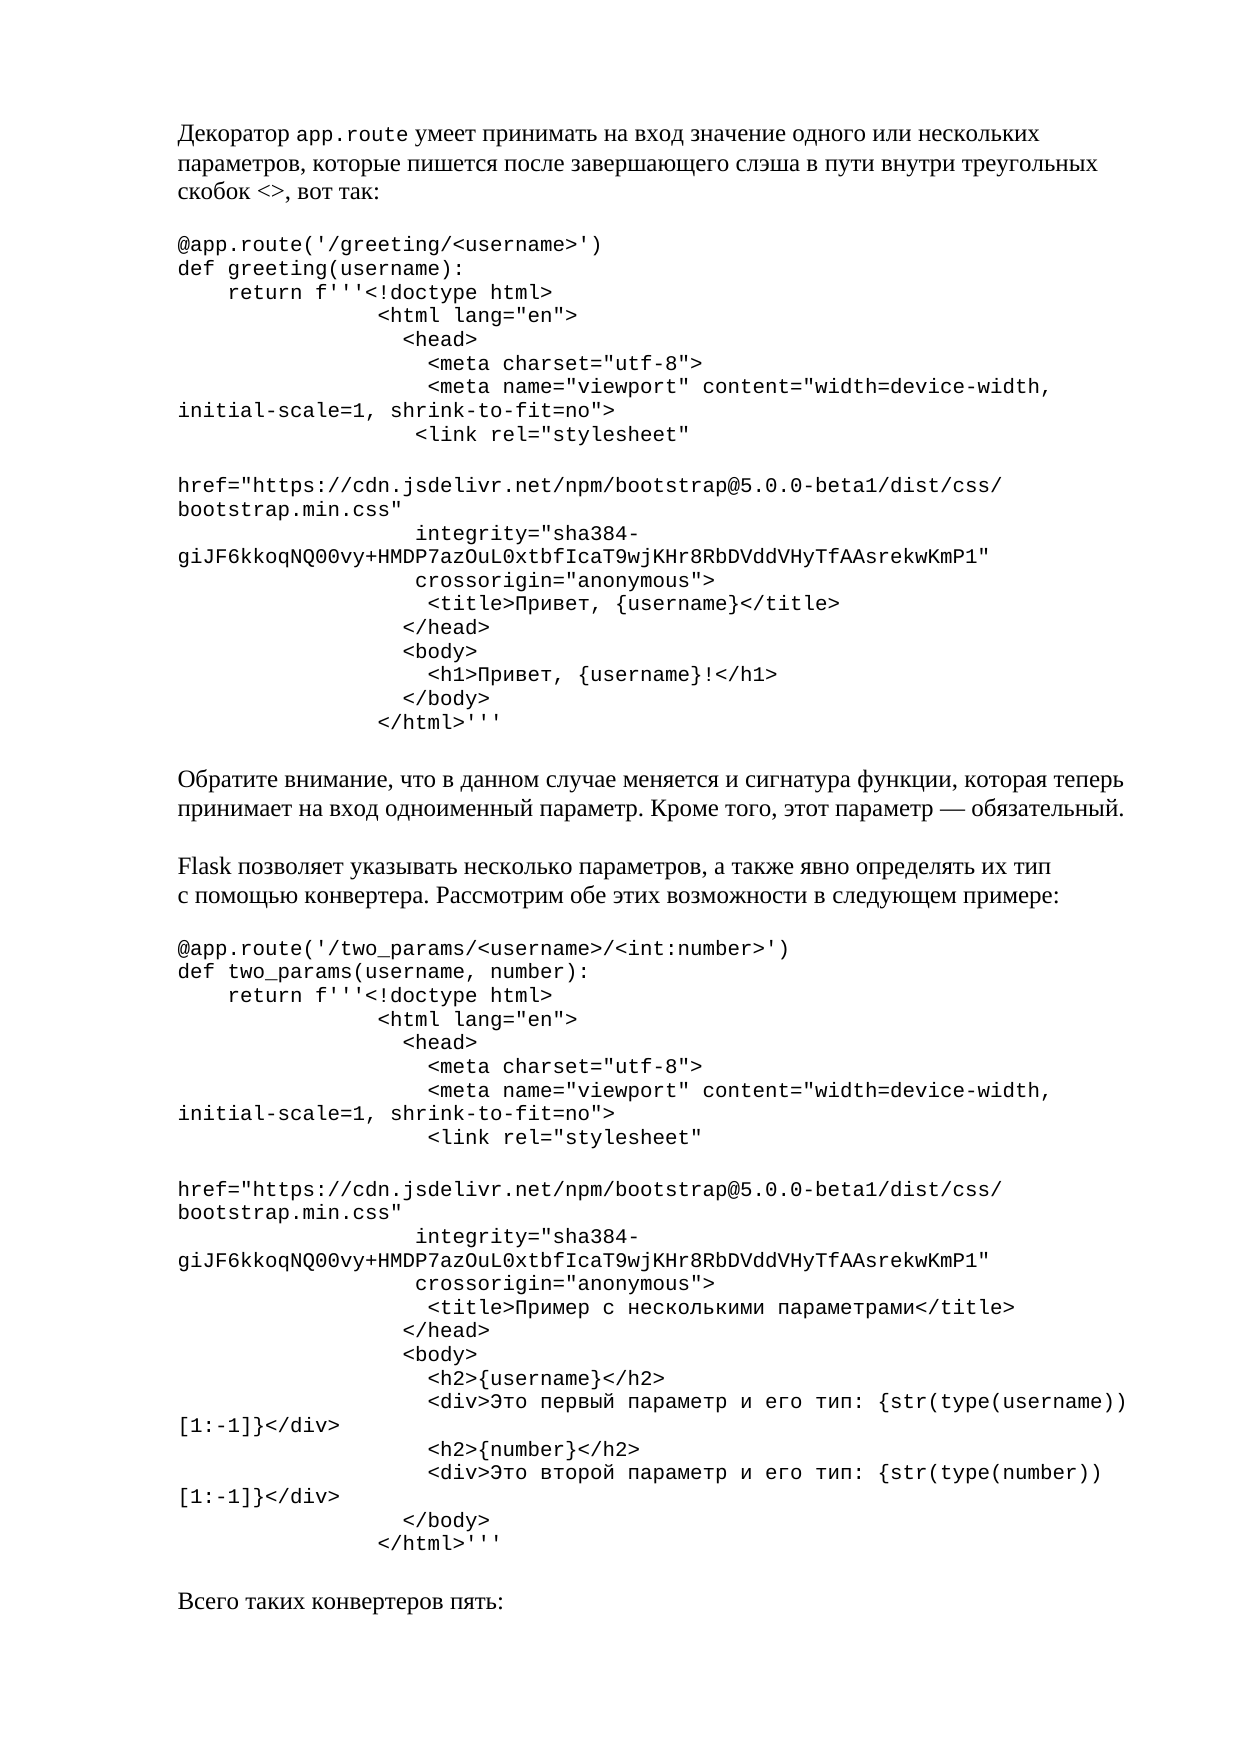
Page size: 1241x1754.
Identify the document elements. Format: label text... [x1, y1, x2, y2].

text <h1>Привет, {username}!</h1> [177, 664, 1152, 688]
text def two_params(username, number): [177, 961, 1152, 985]
text <div>Это второй параметр и его тип: {str(type(number))[1:-1]}</div> [177, 1462, 1152, 1510]
text <html lang="en"> [177, 1009, 1152, 1032]
text <html lang="en"> [177, 305, 1152, 329]
text Декоратор app.route умеет принимать на вход значение одного или нескольких параметров, которые пишется после завершающего слэша в пути внутри треугольных скобок <>, вот так: [177, 118, 1152, 205]
text def greeting(username): [177, 258, 1152, 282]
text <meta name="viewport" content="width=device-width, initial-scale=1, shrink-to-fit=no"> [177, 1080, 1152, 1127]
text <head> [177, 1032, 1152, 1056]
text crossorigin="anonymous"> [177, 1273, 1152, 1297]
text </body> [177, 1510, 1152, 1533]
text </html>''' [177, 712, 1152, 735]
text integrity="sha384-giJF6kkoqNQ00vy+HMDP7azOuL0xtbfIcaT9wjKHr8RbDVddVHyTfAAsrekwKmP1" [177, 1226, 1152, 1273]
text integrity="sha384-giJF6kkoqNQ00vy+HMDP7azOuL0xtbfIcaT9wjKHr8RbDVddVHyTfAAsrekwKmP1" [177, 522, 1152, 570]
text @app.route('/two_params/<username>/<int:number>') [177, 938, 1152, 961]
text href="https://cdn.jsdelivr.net/npm/bootstrap@5.0.0-beta1/dist/css/bootstrap.min.css" [177, 1151, 1152, 1226]
text <meta charset="utf-8"> [177, 1056, 1152, 1080]
text <div>Это первый параметр и его тип: {str(type(username))[1:-1]}</div> [177, 1391, 1152, 1439]
text <title>Пример с несколькими параметрами</title> [177, 1297, 1152, 1321]
text Flask позволяет указывать несколько параметров, а также явно определять их тип с помощью конвертера. Рассмотрим обе этих возможности в следующем примере: [177, 851, 1152, 909]
text <body> [177, 1344, 1152, 1368]
text return f'''<!doctype html> [177, 985, 1152, 1009]
text <link rel="stylesheet" [177, 423, 1152, 447]
text return f'''<!doctype html> [177, 282, 1152, 305]
text </head> [177, 1321, 1152, 1344]
text </body> [177, 688, 1152, 712]
text href="https://cdn.jsdelivr.net/npm/bootstrap@5.0.0-beta1/dist/css/bootstrap.min.css" [177, 447, 1152, 522]
text </head> [177, 617, 1152, 641]
text <body> [177, 641, 1152, 664]
text Всего таких конвертеров пять: [177, 1586, 1152, 1615]
text <title>Привет, {username}</title> [177, 593, 1152, 617]
text <h2>{username}</h2> [177, 1368, 1152, 1391]
text <link rel="stylesheet" [177, 1127, 1152, 1151]
text @app.route('/greeting/<username>') [177, 234, 1152, 258]
text Обратите внимание, что в данном случае меняется и сигнатура функции, которая теперь принимает на вход одноименный параметр. Кроме того, этот параметр — обязательный. [177, 764, 1152, 822]
text <meta name="viewport" content="width=device-width, initial-scale=1, shrink-to-fit=no"> [177, 376, 1152, 423]
text <meta charset="utf-8"> [177, 353, 1152, 376]
text crossorigin="anonymous"> [177, 570, 1152, 593]
text <head> [177, 329, 1152, 353]
text <h2>{number}</h2> [177, 1439, 1152, 1462]
text </html>''' [177, 1533, 1152, 1557]
